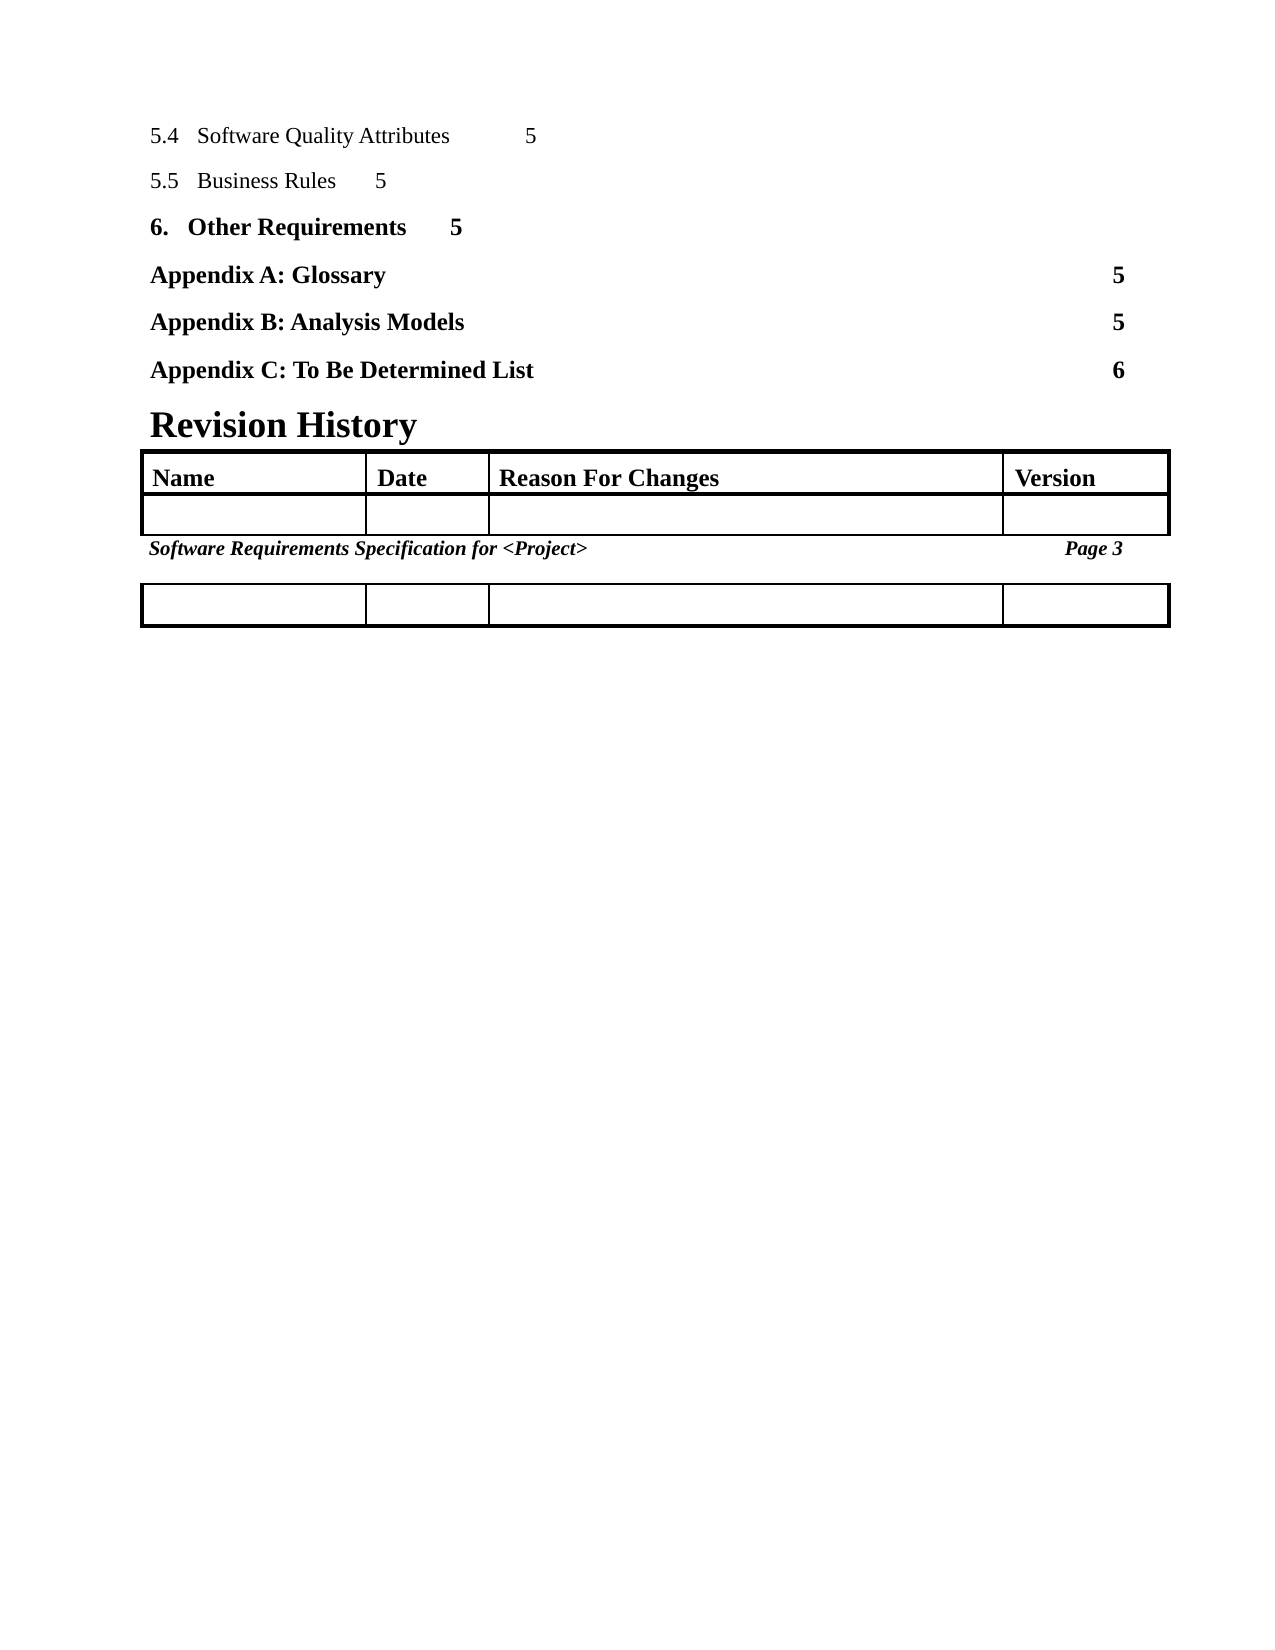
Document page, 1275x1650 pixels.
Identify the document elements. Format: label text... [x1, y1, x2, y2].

subtitle Revision History [149, 403, 1125, 446]
table_header [490, 585, 1002, 624]
text Appendix A: Glossary 5 [150, 260, 1125, 288]
table_cell [490, 496, 1002, 534]
table_cell [144, 496, 365, 534]
table_header [144, 585, 365, 624]
table_header [367, 585, 488, 624]
table_cell [1004, 496, 1167, 534]
table_header Name [144, 454, 365, 492]
table_header Reason For Changes [490, 454, 1002, 492]
table_header Date [367, 454, 488, 492]
text Appendix B: Analysis Models 5 [150, 307, 1125, 336]
list Other Requirements 5 [150, 212, 1125, 241]
table_cell [367, 496, 488, 534]
list Software Quality Attributes 5 [150, 122, 1125, 148]
table_header [1004, 585, 1167, 624]
text Software Requirements Specification for <Project> Page 3 [148, 536, 1125, 560]
list Business Rules 5 [150, 167, 1125, 193]
text Appendix C: To Be Determined List 6 [150, 355, 1125, 384]
table_header Version [1004, 454, 1167, 492]
